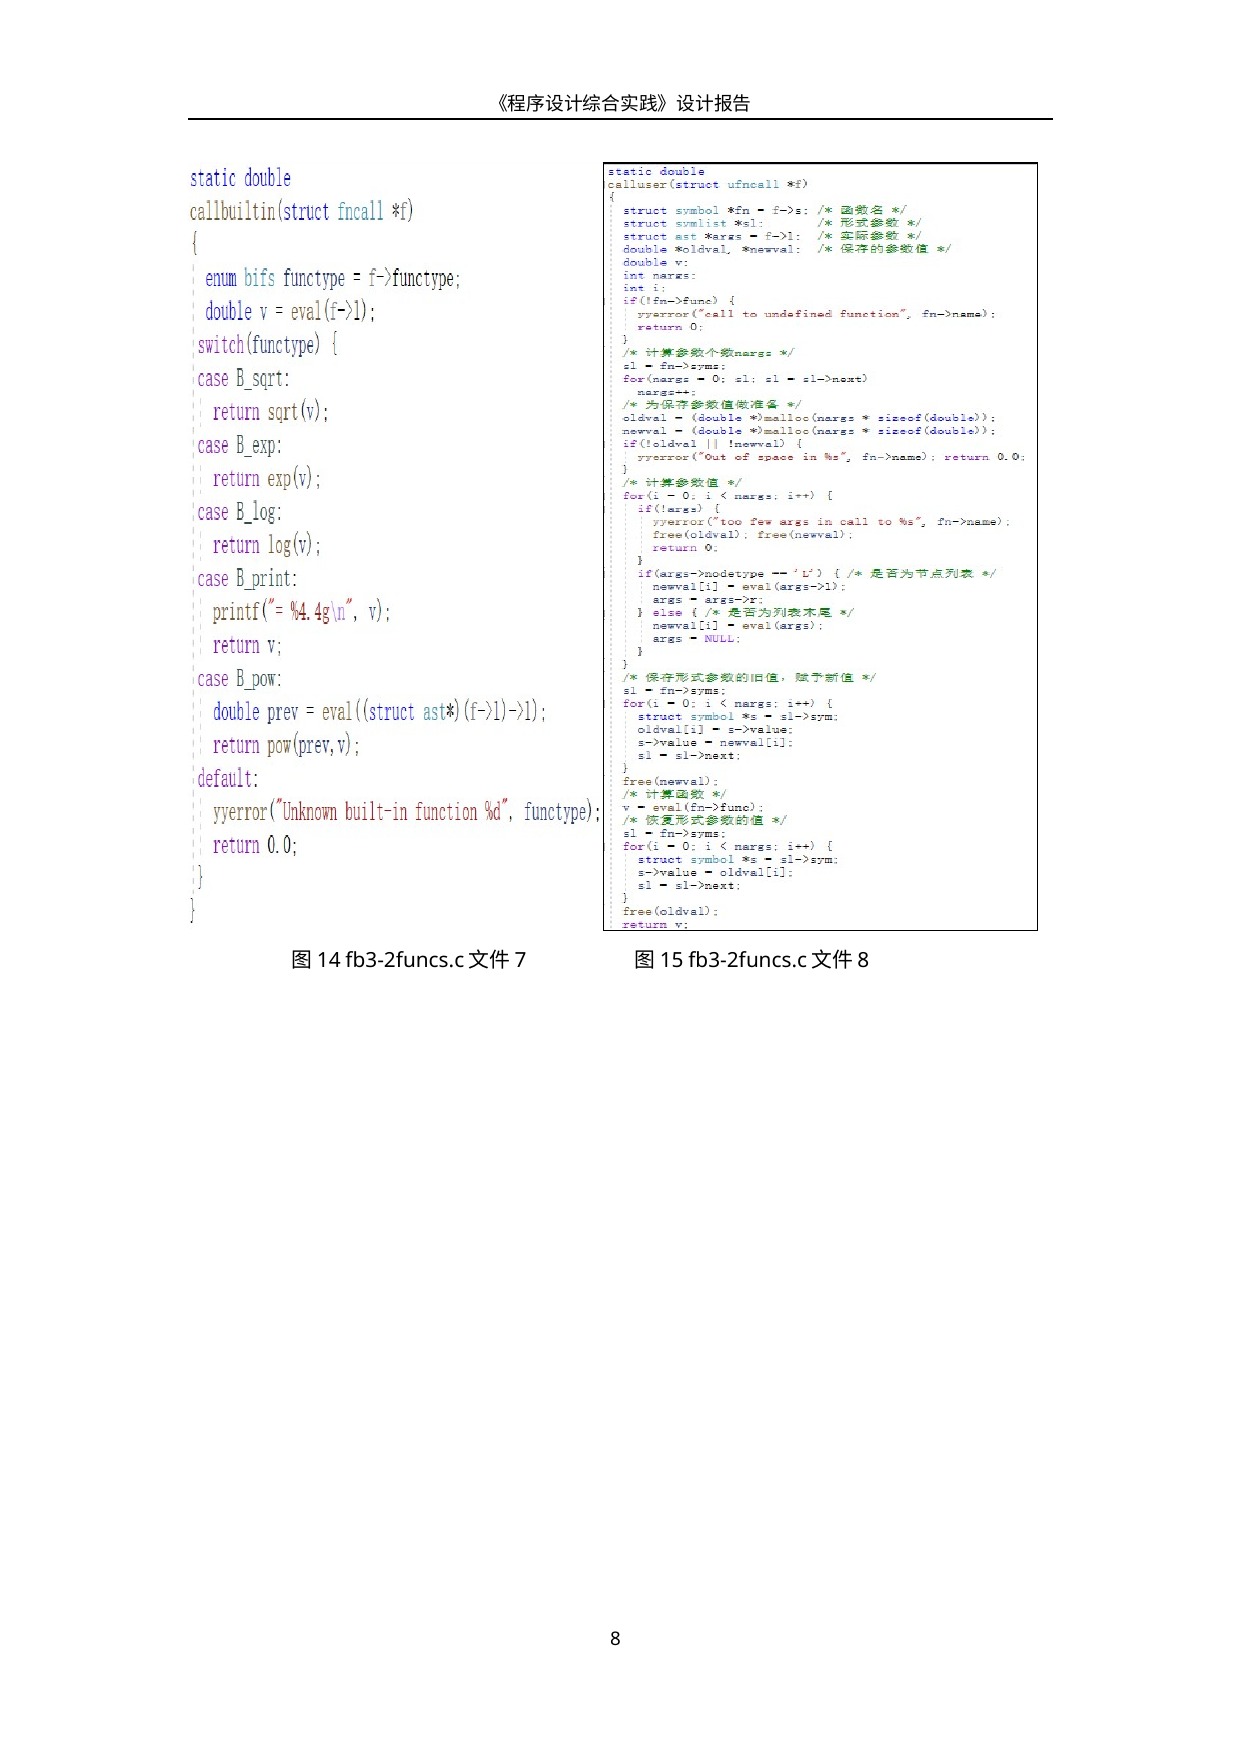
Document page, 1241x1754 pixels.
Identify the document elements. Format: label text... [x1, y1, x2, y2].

text 图14 fb3-2funcs.c文件7 图15 fb3-2funcs.c文件8 [187, 942, 1053, 974]
picture [187, 162, 603, 932]
picture [604, 164, 1037, 930]
